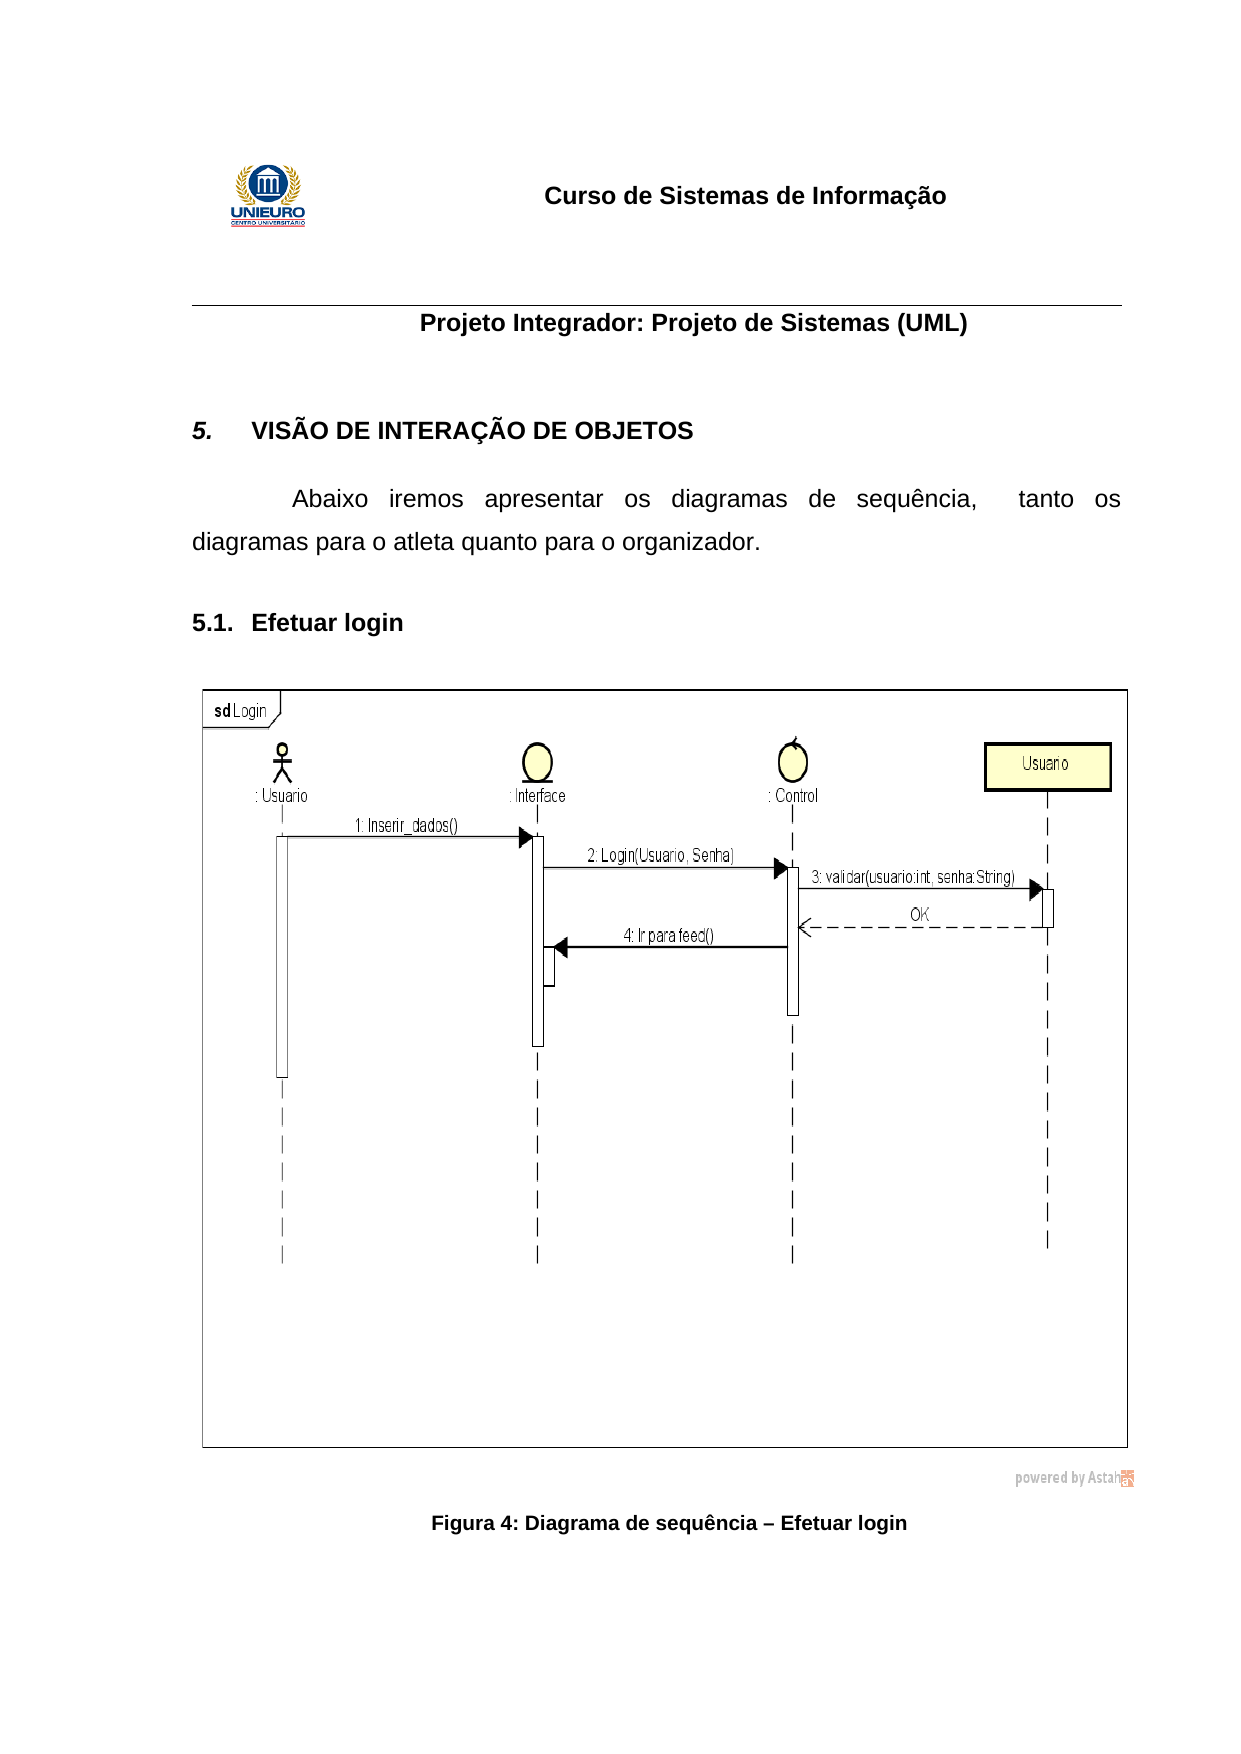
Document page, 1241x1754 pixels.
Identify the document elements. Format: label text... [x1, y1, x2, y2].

subtitle Efetuar login [192, 608, 1122, 636]
picture [200, 134, 335, 256]
text Abaixo iremos apresentar os diagramas de sequência, tanto os diagramas para o atleta quanto para o organizador. [192, 484, 1122, 556]
picture [191, 675, 1138, 1493]
text Figura 4: Diagrama de sequência – Efetuar login [217, 1511, 1122, 1535]
subtitle VISÃO DE INTERAÇÃO DE OBJETOS [192, 416, 1122, 444]
